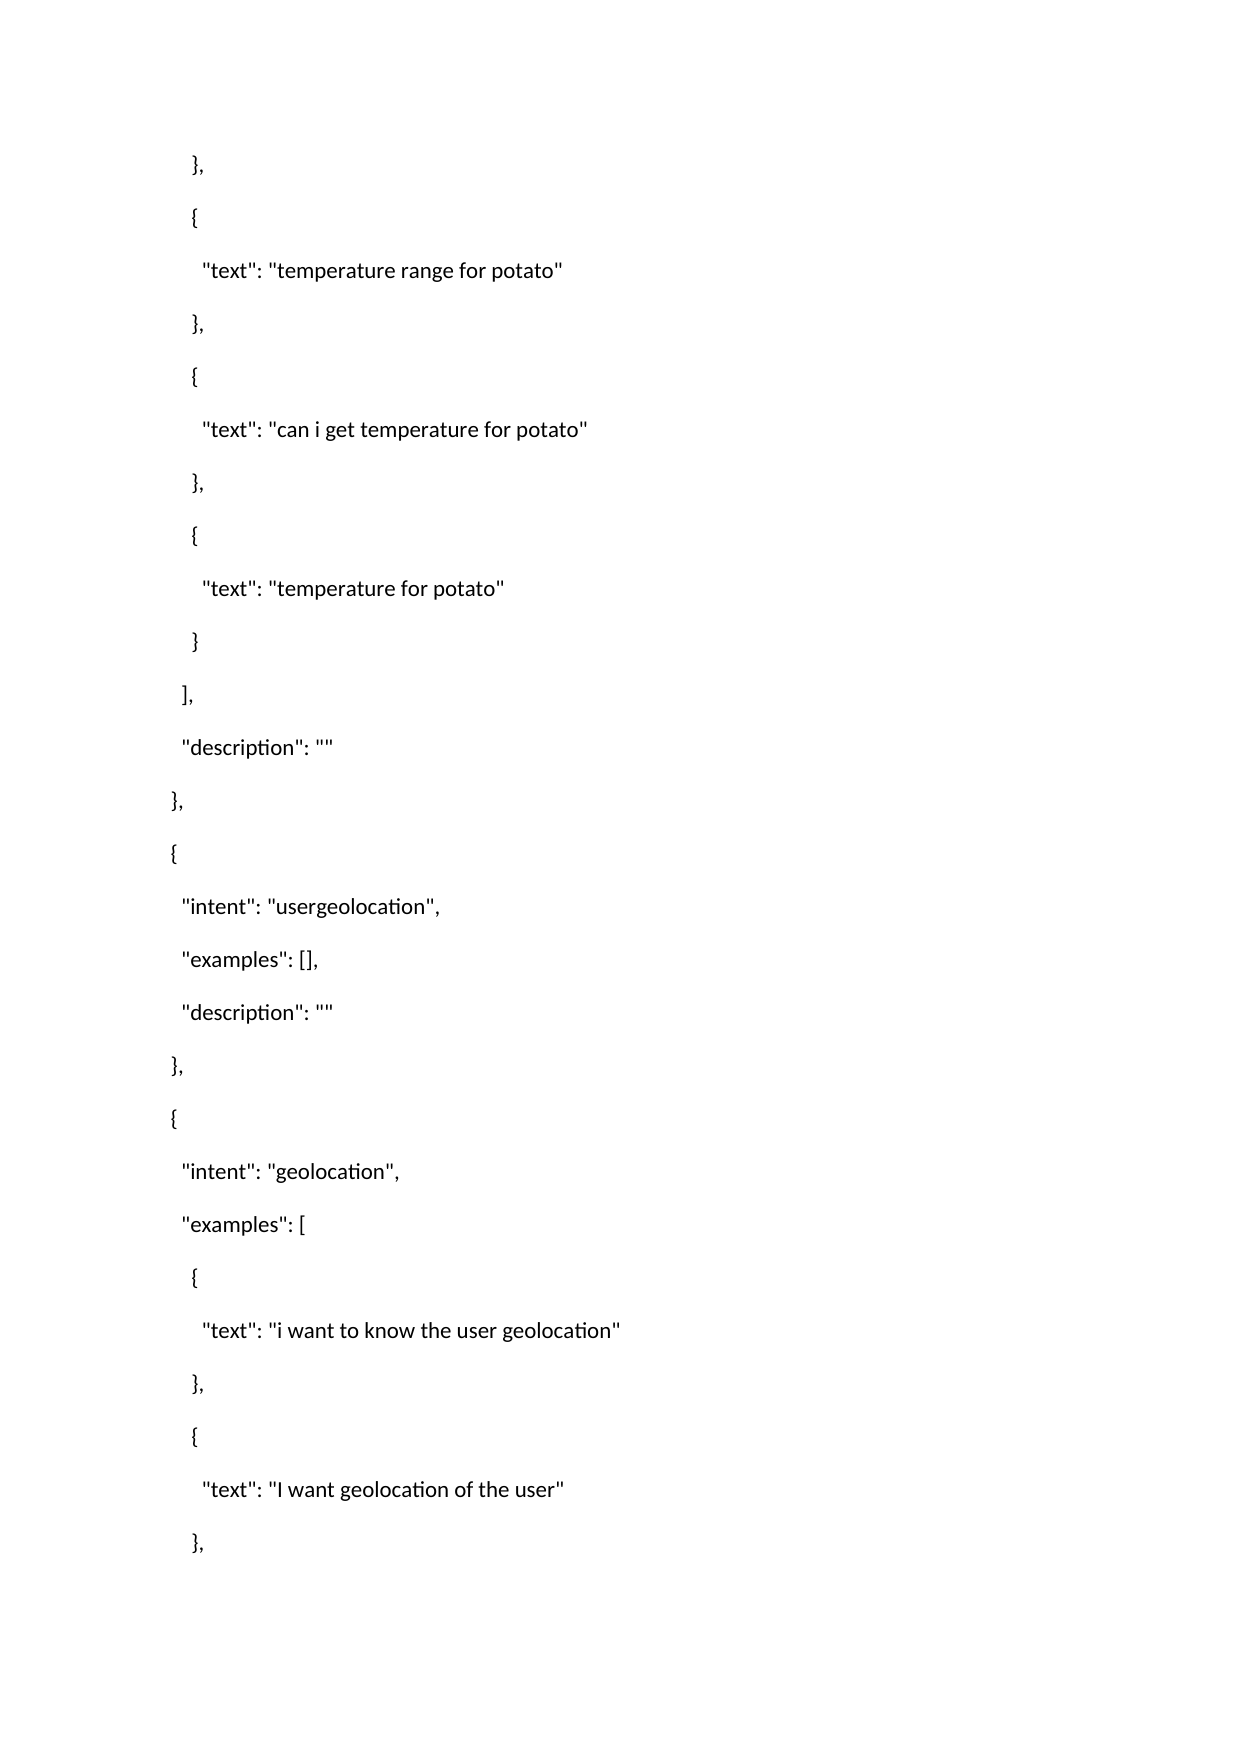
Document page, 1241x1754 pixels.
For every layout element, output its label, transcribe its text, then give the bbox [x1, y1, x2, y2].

text "text": "I want geolocation of the user" [150, 1476, 1090, 1503]
text "description": "" [150, 733, 1090, 761]
text "description": "" [150, 998, 1090, 1026]
text "intent": "usergeolocation", [150, 892, 1090, 920]
text "intent": "geolocation", [150, 1157, 1090, 1185]
text { [150, 521, 1090, 549]
text { [150, 362, 1090, 390]
text "text": "i want to know the user geolocation" [150, 1316, 1090, 1344]
text { [150, 203, 1090, 231]
text }, [150, 150, 1090, 178]
text "text": "temperature for potato" [150, 574, 1090, 602]
text }, [150, 1051, 1090, 1079]
text }, [150, 1369, 1090, 1397]
text }, [150, 1528, 1090, 1557]
text { [150, 1104, 1090, 1132]
text }, [150, 786, 1090, 814]
text { [150, 839, 1090, 867]
text "examples": [ [150, 1210, 1090, 1238]
text "text": "can i get temperature for potato" [150, 415, 1090, 443]
text { [150, 1263, 1090, 1291]
text } [150, 627, 1090, 655]
text }, [150, 468, 1090, 496]
text "examples": [], [150, 945, 1090, 973]
text { [150, 1422, 1090, 1451]
text }, [150, 309, 1090, 337]
text ], [150, 680, 1090, 708]
text "text": "temperature range for potato" [150, 256, 1090, 284]
